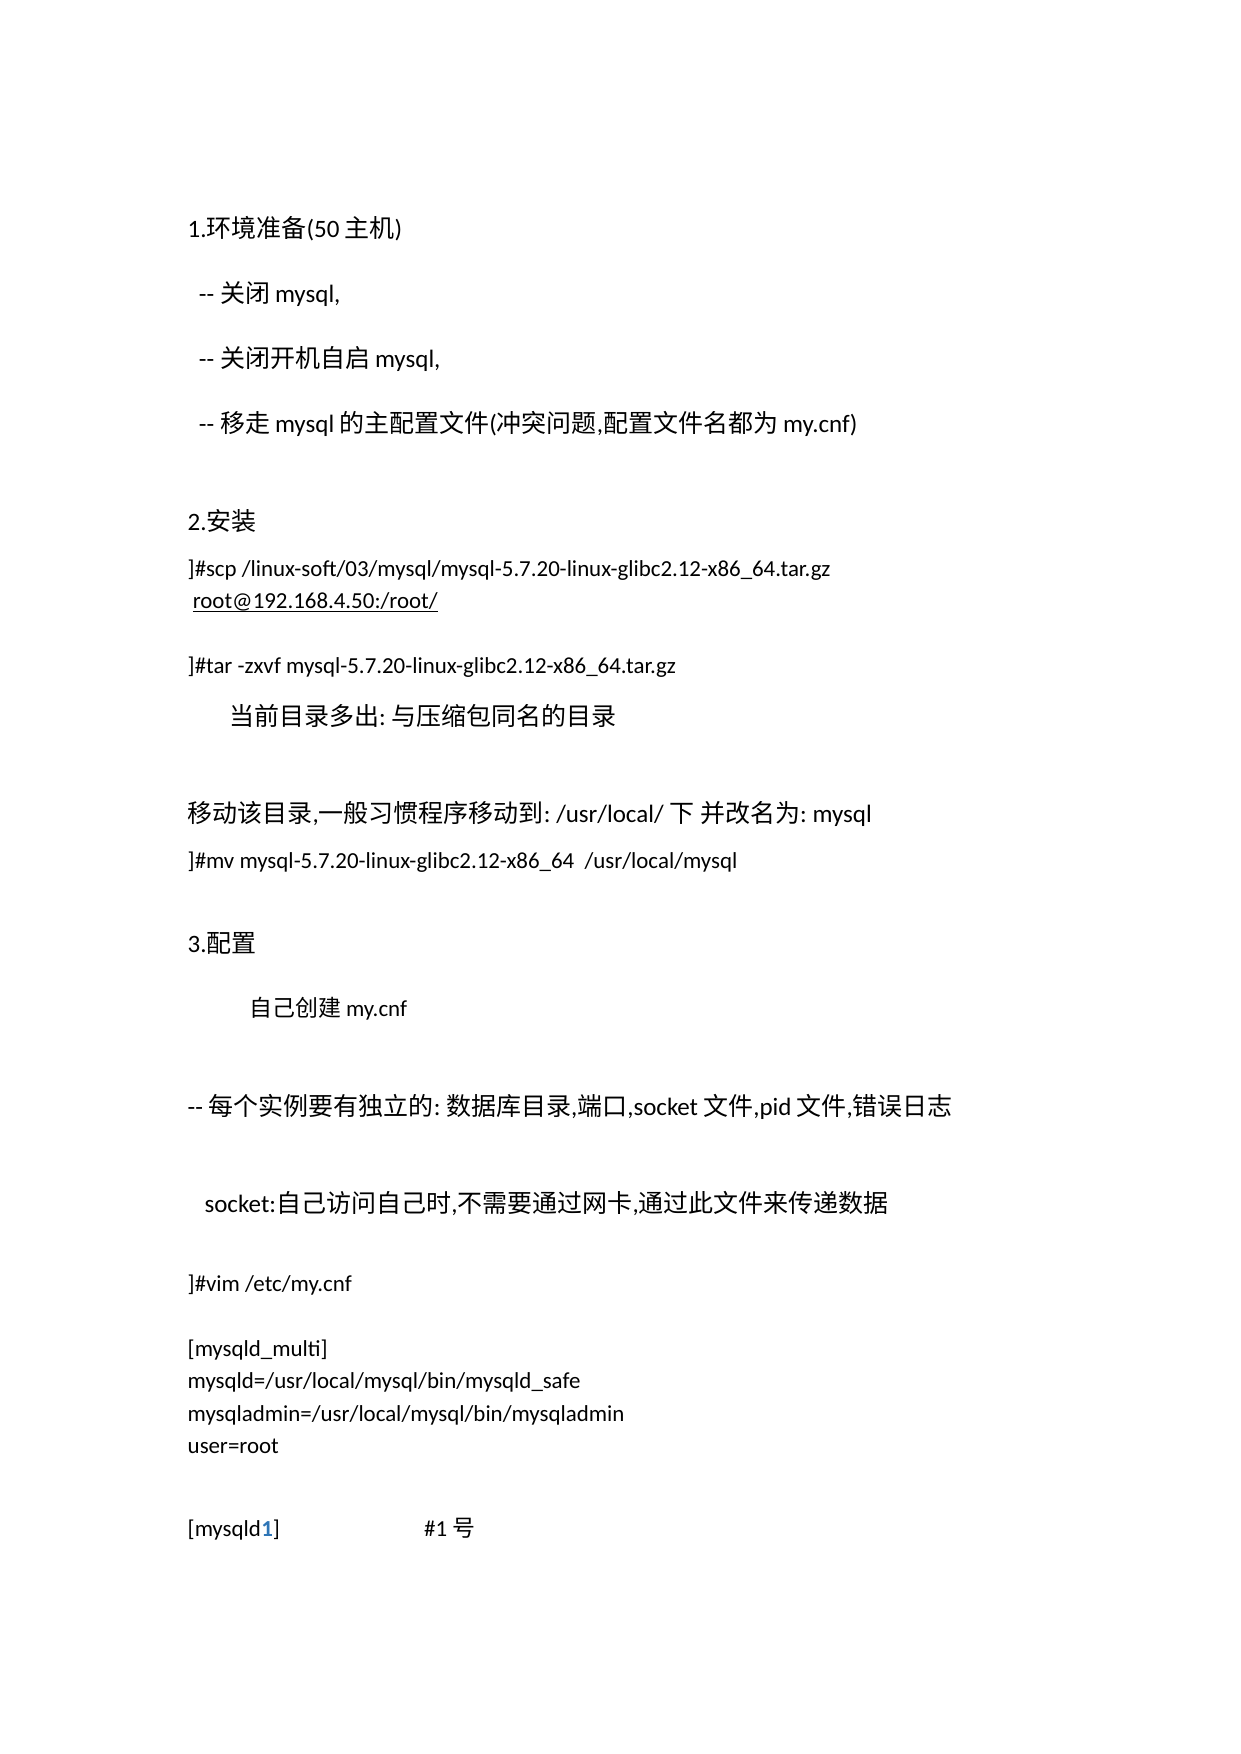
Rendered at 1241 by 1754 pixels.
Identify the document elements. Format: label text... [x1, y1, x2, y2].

list root@192.168.4.50:/root/ [187, 584, 1053, 617]
list -- 移走mysql的主配置文件(冲突问题,配置文件名都为my.cnf) [187, 389, 1053, 454]
list ]#mv mysql-5.7.20-linux-glibc2.12-x86_64 /usr/local/mysql [187, 844, 1053, 877]
list -- 关闭mysql, [187, 259, 1053, 324]
list 移动该目录,一般习惯程序移动到: /usr/local/ 下 并改名为: mysql [187, 779, 1053, 844]
list 2.安装 [187, 487, 1053, 552]
list -- 关闭开机自启mysql, [187, 324, 1053, 389]
list -- 每个实例要有独立的: 数据库目录,端口,socket文件,pid文件,错误日志 [187, 1072, 1053, 1137]
list [mysqld_multi] [187, 1332, 1053, 1364]
list mysqld=/usr/local/mysql/bin/mysqld_safe [187, 1364, 1053, 1397]
list [mysqld1] #1号 [187, 1494, 1053, 1559]
list ]#tar -zxvf mysql-5.7.20-linux-glibc2.12-x86_64.tar.gz [187, 649, 1053, 682]
list mysqladmin=/usr/local/mysql/bin/mysqladmin [187, 1397, 1053, 1429]
list 当前目录多出: 与压缩包同名的目录 [187, 682, 1053, 747]
list 3.配置 [187, 909, 1053, 974]
list user=root [187, 1429, 1053, 1462]
list ]#scp /linux-soft/03/mysql/mysql-5.7.20-linux-glibc2.12-x86_64.tar.gz [187, 552, 1053, 584]
list 1.环境准备(50主机) [187, 194, 1053, 259]
list ]#vim /etc/my.cnf [187, 1267, 1053, 1299]
list 自己创建my.cnf [187, 974, 1053, 1039]
list socket:自己访问自己时,不需要通过网卡,通过此文件来传递数据 [187, 1169, 1053, 1234]
